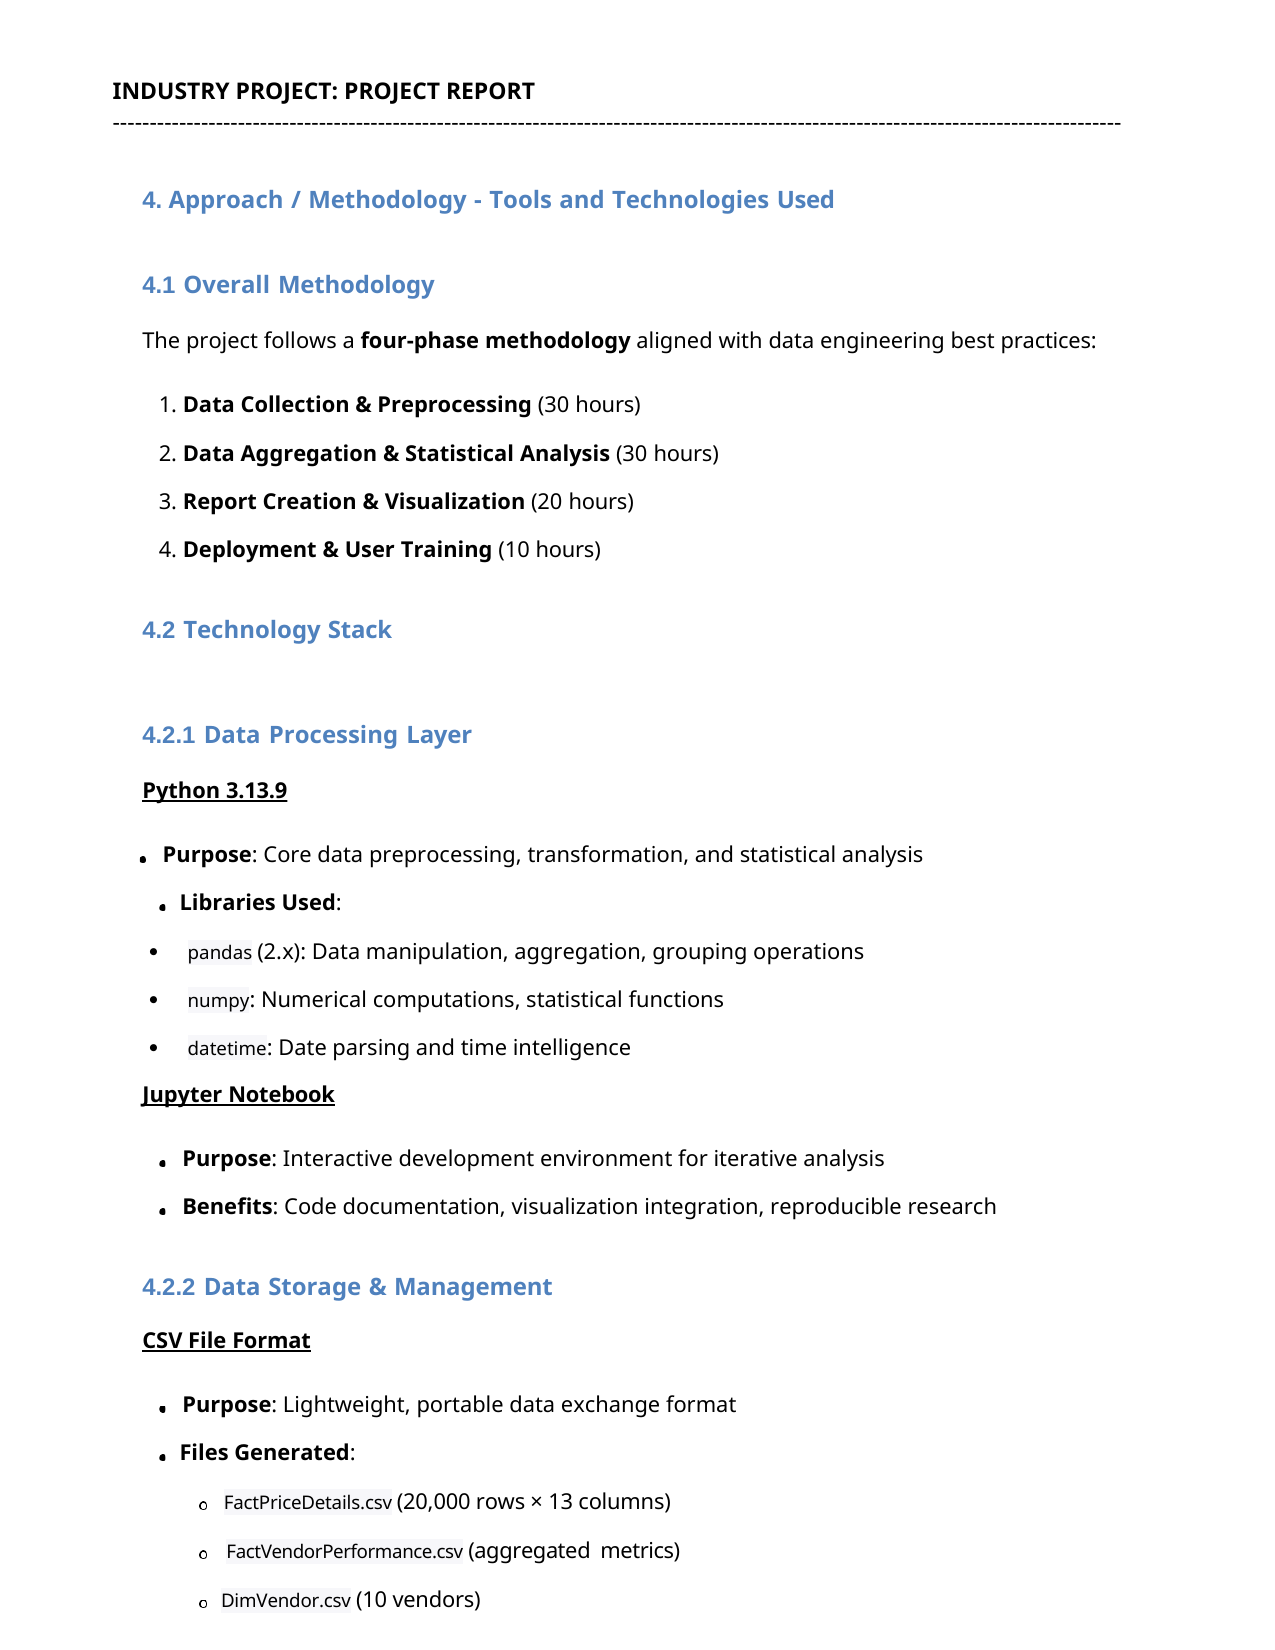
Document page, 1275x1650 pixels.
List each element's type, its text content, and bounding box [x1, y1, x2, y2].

picture [159, 1406, 166, 1413]
text The project follows a four-phase methodology aligned with data engineering best practices: [142, 325, 1162, 355]
list pandas (2.x): Data manipulation, aggregation, grouping operations [150, 936, 948, 966]
list Deployment & User Training (10 hours) [158, 534, 1162, 564]
text Purpose: Core data preprocessing, transformation, and statistical analysis [116, 839, 948, 869]
text FactPriceDetails.csv (20,000 rows × 13 columns) [199, 1486, 1162, 1517]
subtitle Data Aggregation & Statistical Analysis (30 hours) [158, 438, 1162, 467]
subtitle Jupyter Notebook [142, 1079, 1162, 1109]
text FactVendorPerformance.csv (aggregated metrics) [199, 1535, 1162, 1566]
subtitle Approach / Methodology - Tools and Technologies Used [142, 183, 1162, 215]
text Purpose: Interactive development environment for iterative analysis [159, 1143, 1162, 1173]
list Report Creation & Visualization (20 hours) [158, 486, 1162, 516]
list Data Processing Layer [142, 718, 1162, 751]
text Benefits: Code documentation, visualization integration, reproducible research [159, 1191, 1162, 1221]
subtitle Files Generated: [159, 1437, 1162, 1467]
picture [139, 856, 146, 863]
list datetime: Date parsing and time intelligence [150, 1032, 1162, 1061]
picture [159, 1454, 166, 1461]
subtitle Python 3.13.9 [142, 775, 1162, 805]
subtitle Technology Stack [142, 612, 1162, 645]
picture [199, 1600, 207, 1608]
list numpy: Numerical computations, statistical functions [150, 984, 1162, 1014]
text Purpose: Lightweight, portable data exchange format [159, 1389, 1162, 1418]
list Data Collection & Preprocessing (30 hours) [158, 389, 1162, 419]
subtitle CSV File Format [142, 1325, 1162, 1354]
picture [159, 904, 166, 911]
list Overall Methodology [142, 268, 1162, 301]
picture [199, 1501, 207, 1510]
picture [159, 1160, 166, 1167]
picture [199, 1550, 207, 1559]
subtitle Data Storage & Management [142, 1269, 1162, 1302]
subtitle Libraries Used: [159, 887, 1162, 917]
text DimVendor.csv (10 vendors) [199, 1584, 1162, 1616]
picture [159, 1208, 166, 1215]
